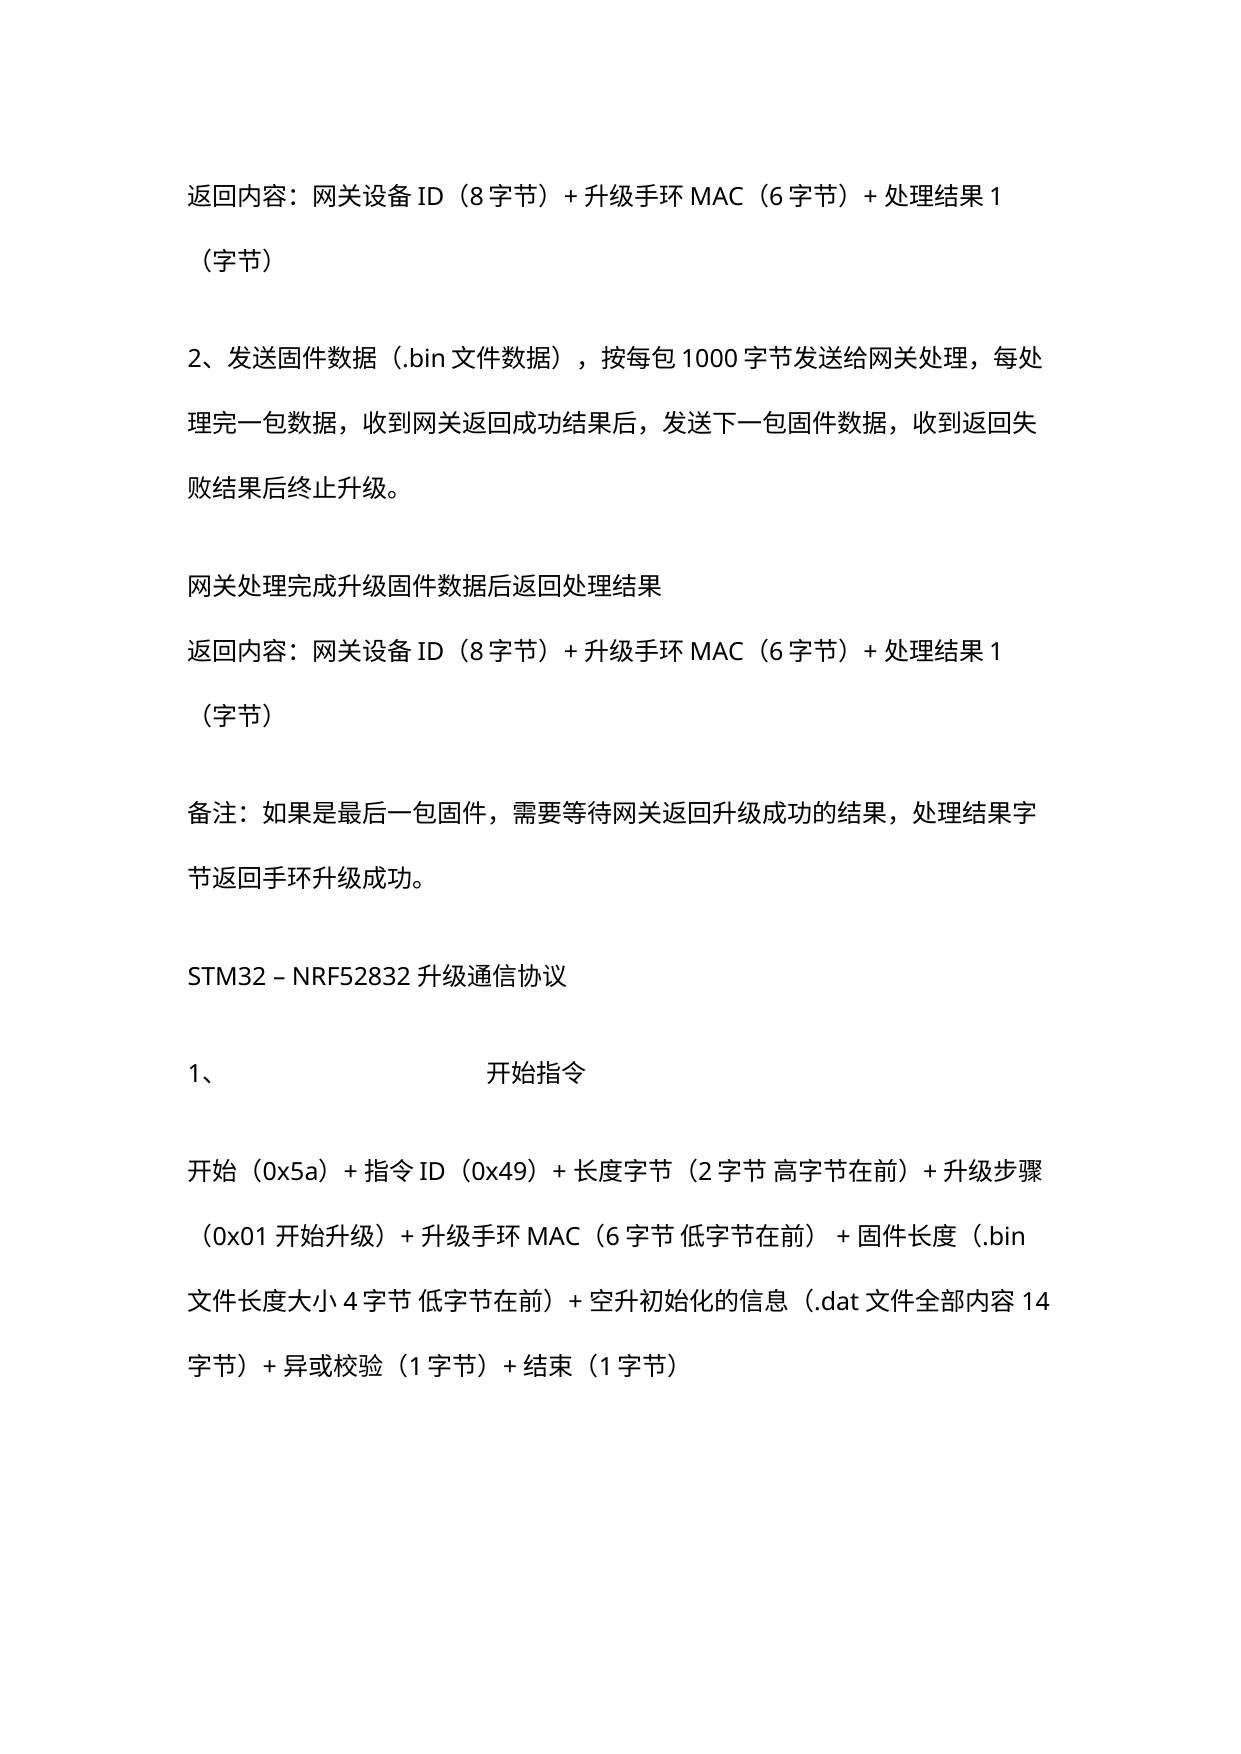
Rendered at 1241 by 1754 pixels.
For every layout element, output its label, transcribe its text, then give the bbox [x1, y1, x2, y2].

text 开始（0x5a）+ 指令ID（0x49）+ 长度字节（2字节 高字节在前）+ 升级步骤（0x01 开始升级）+ 升级手环MAC（6字节 低字节在前） + 固件长度（.bin文件长度大小 4字节 低字节在前）+ 空升初始化的信息（.dat 文件全部内容 14字节）+ 异或校验（1字节）+ 结束（1字节） [187, 1137, 1053, 1397]
list 开始指令 [187, 1039, 1053, 1104]
text 返回内容：网关设备ID（8字节）+ 升级手环MAC（6字节）+ 处理结果1（字节） [187, 617, 1053, 747]
text STM32 – NRF52832 升级通信协议 [187, 942, 1053, 1007]
text 网关处理完成升级固件数据后返回处理结果 [187, 552, 1053, 617]
list 2、发送固件数据（.bin文件数据），按每包1000字节发送给网关处理，每处理完一包数据，收到网关返回成功结果后，发送下一包固件数据，收到返回失败结果后终止升级。 [187, 324, 1053, 519]
text 备注：如果是最后一包固件，需要等待网关返回升级成功的结果，处理结果字节返回手环升级成功。 [187, 779, 1053, 909]
text 返回内容：网关设备ID（8字节）+ 升级手环MAC（6字节）+ 处理结果1（字节） [187, 162, 1053, 292]
